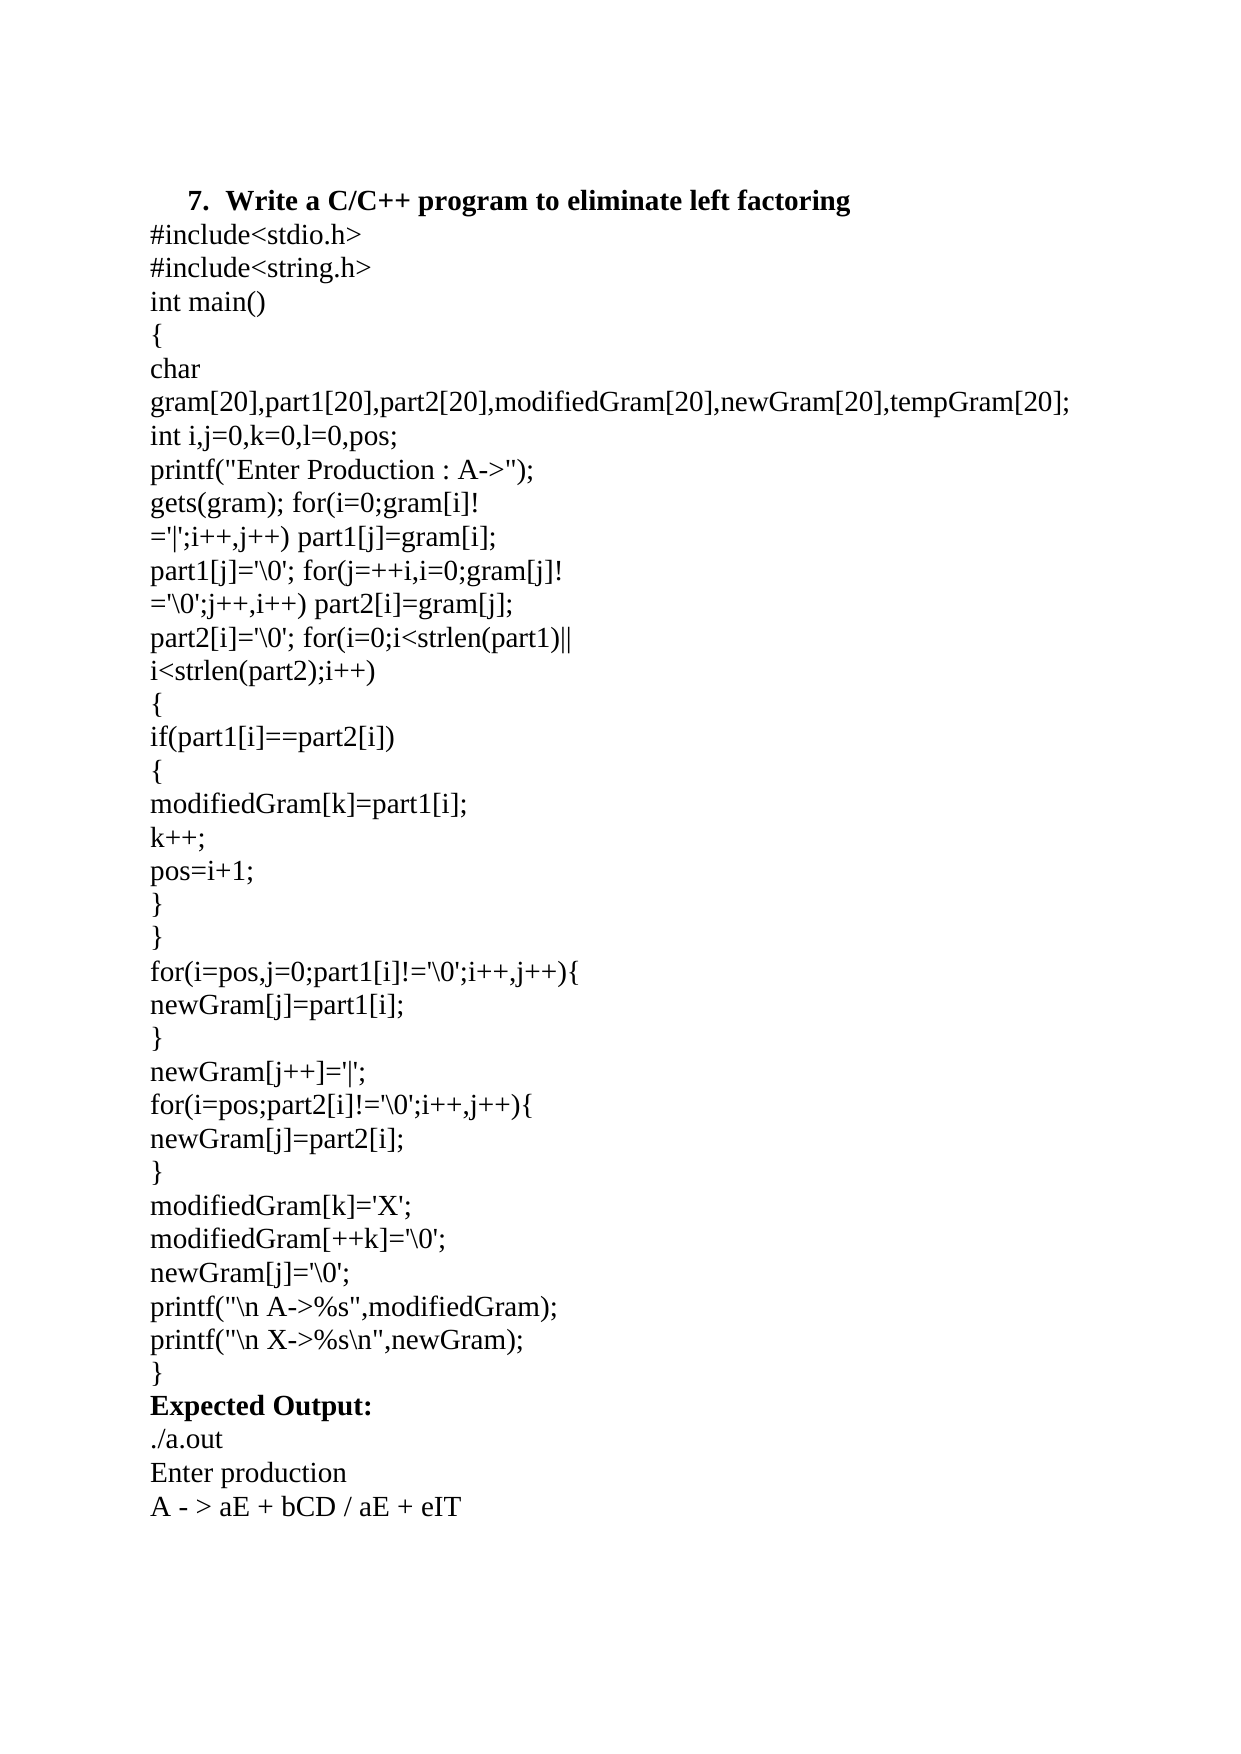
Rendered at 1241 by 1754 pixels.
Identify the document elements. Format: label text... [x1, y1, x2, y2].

text A - > aE + bCD / aE + eIT [150, 1489, 1088, 1523]
text newGram[j++]='|'; for(i=pos;part2[i]!='\0';i++,j++){ newGram[j]=part2[i]; [150, 1054, 537, 1154]
text for(i=pos,j=0;part1[i]!='\0';i++,j++){ newGram[j]=part1[i]; [150, 954, 583, 1021]
text printf("Enter Production : A->"); gets(gram); for(i=0;gram[i]!='|';i++,j++) part1[j]=gram[i]; [150, 452, 536, 553]
subtitle Expected Output: [150, 1389, 1088, 1422]
text } [150, 1021, 1088, 1054]
text printf("\n A->%s",modifiedGram); printf("\n X->%s\n",newGram); [150, 1289, 560, 1356]
text modifiedGram[k]='X'; modifiedGram[++k]='\0'; newGram[j]='\0'; [150, 1188, 448, 1289]
text if(part1[i]==part2[i]) [150, 720, 1088, 753]
text char gram[20],part1[20],part2[20],modifiedGram[20],newGram[20],tempGram[20]; int i,j=0,k=0,l=0,pos; [150, 351, 1088, 452]
subtitle Write a C/C++ program to eliminate left factoring [187, 183, 1088, 217]
text { [150, 687, 1088, 720]
text { [150, 318, 1088, 351]
text pos=i+1; [150, 854, 1088, 887]
text { [150, 753, 1088, 787]
text } [150, 1356, 1088, 1389]
text modifiedGram[k]=part1[i]; k++; [150, 787, 469, 854]
text } [150, 920, 1088, 954]
text #include<stdio.h> #include<string.h> int main() [150, 217, 373, 318]
text part1[j]='\0'; for(j=++i,i=0;gram[j]!='\0';j++,i++) part2[i]=gram[j]; [150, 553, 569, 620]
text ./a.out [150, 1422, 1088, 1456]
text } [150, 887, 1088, 920]
text Enter production [150, 1456, 1088, 1489]
text } [150, 1154, 1088, 1188]
text part2[i]='\0'; for(i=0;i<strlen(part1)||i<strlen(part2);i++) [150, 620, 648, 687]
